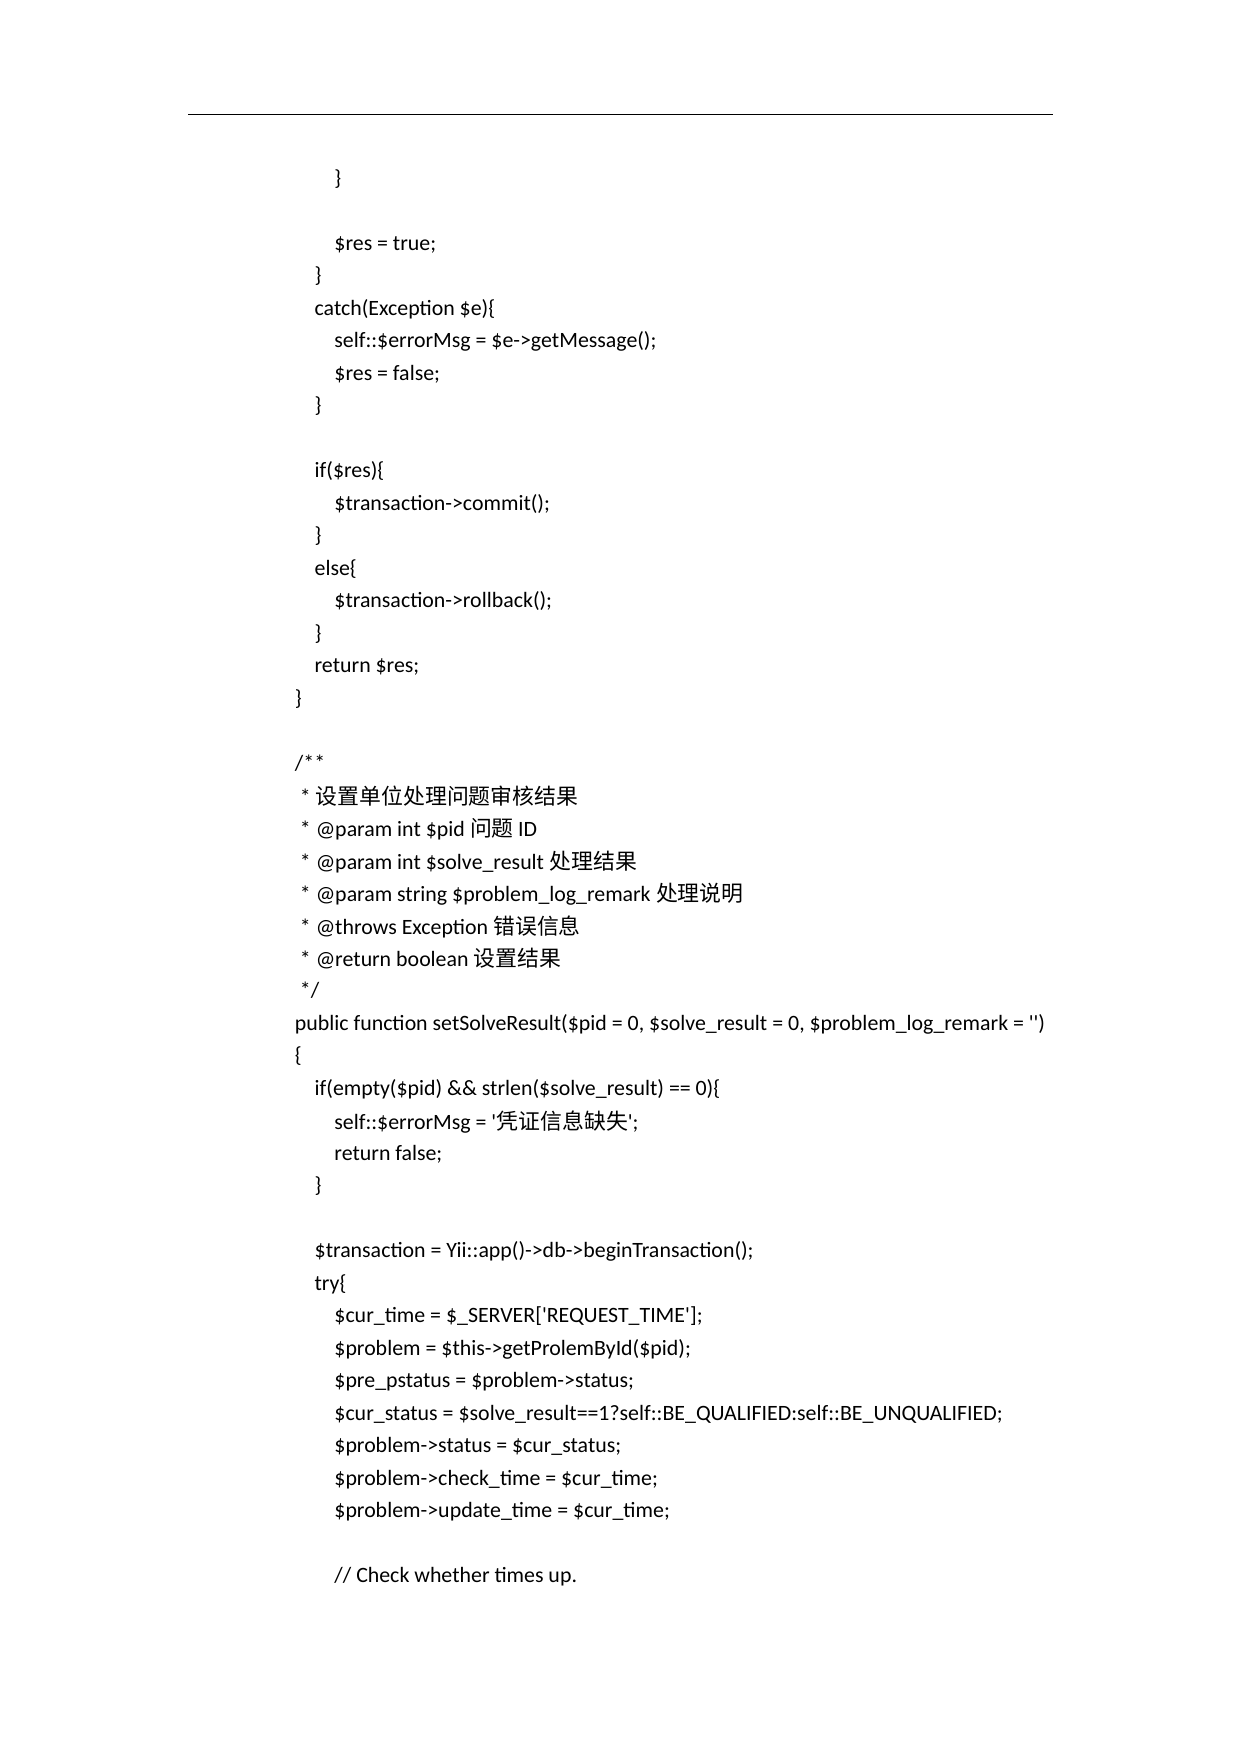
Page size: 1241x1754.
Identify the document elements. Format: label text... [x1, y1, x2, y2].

text * @param string $problem_log_remark 处理说明 [231, 876, 1053, 908]
text } [231, 161, 1053, 193]
text } [231, 1168, 1053, 1201]
text * 设置单位处理问题审核结果 [231, 778, 1053, 811]
text $problem->status = $cur_status; [231, 1428, 1053, 1461]
text self::$errorMsg = '凭证信息缺失'; [231, 1103, 1053, 1136]
text } [231, 258, 1053, 291]
text $res = true; [231, 226, 1053, 258]
text if(empty($pid) && strlen($solve_result) == 0){ [231, 1071, 1053, 1103]
text $problem->check_time = $cur_time; [231, 1461, 1053, 1493]
text * @return boolean 设置结果 [231, 941, 1053, 973]
text $res = false; [231, 356, 1053, 388]
text $cur_time = $_SERVER['REQUEST_TIME']; [231, 1298, 1053, 1331]
text * @throws Exception 错误信息 [231, 908, 1053, 941]
text try{ [231, 1266, 1053, 1298]
text $cur_status = $solve_result==1?self::BE_QUALIFIED:self::BE_UNQUALIFIED; [231, 1396, 1053, 1428]
text */ [231, 973, 1053, 1006]
text // Check whether times up. [231, 1558, 1053, 1591]
text * @param int $pid 问题ID [231, 811, 1053, 843]
text $transaction->rollback(); [231, 583, 1053, 616]
text else{ [231, 551, 1053, 583]
text public function setSolveResult($pid = 0, $solve_result = 0, $problem_log_remark = '') [231, 1006, 1053, 1038]
text } [231, 616, 1053, 648]
text return false; [231, 1136, 1053, 1168]
text $transaction = Yii::app()->db->beginTransaction(); [231, 1233, 1053, 1266]
text if($res){ [231, 453, 1053, 486]
text return $res; [231, 648, 1053, 681]
text /** [231, 746, 1053, 778]
text self::$errorMsg = $e->getMessage(); [231, 323, 1053, 356]
text catch(Exception $e){ [231, 291, 1053, 323]
text $transaction->commit(); [231, 486, 1053, 518]
text $problem = $this->getProlemById($pid); [231, 1331, 1053, 1363]
text } [231, 681, 1053, 713]
text } [231, 518, 1053, 551]
text } [231, 388, 1053, 421]
text $problem->update_time = $cur_time; [231, 1493, 1053, 1526]
text { [231, 1038, 1053, 1071]
text * @param int $solve_result 处理结果 [231, 843, 1053, 876]
text $pre_pstatus = $problem->status; [231, 1363, 1053, 1396]
